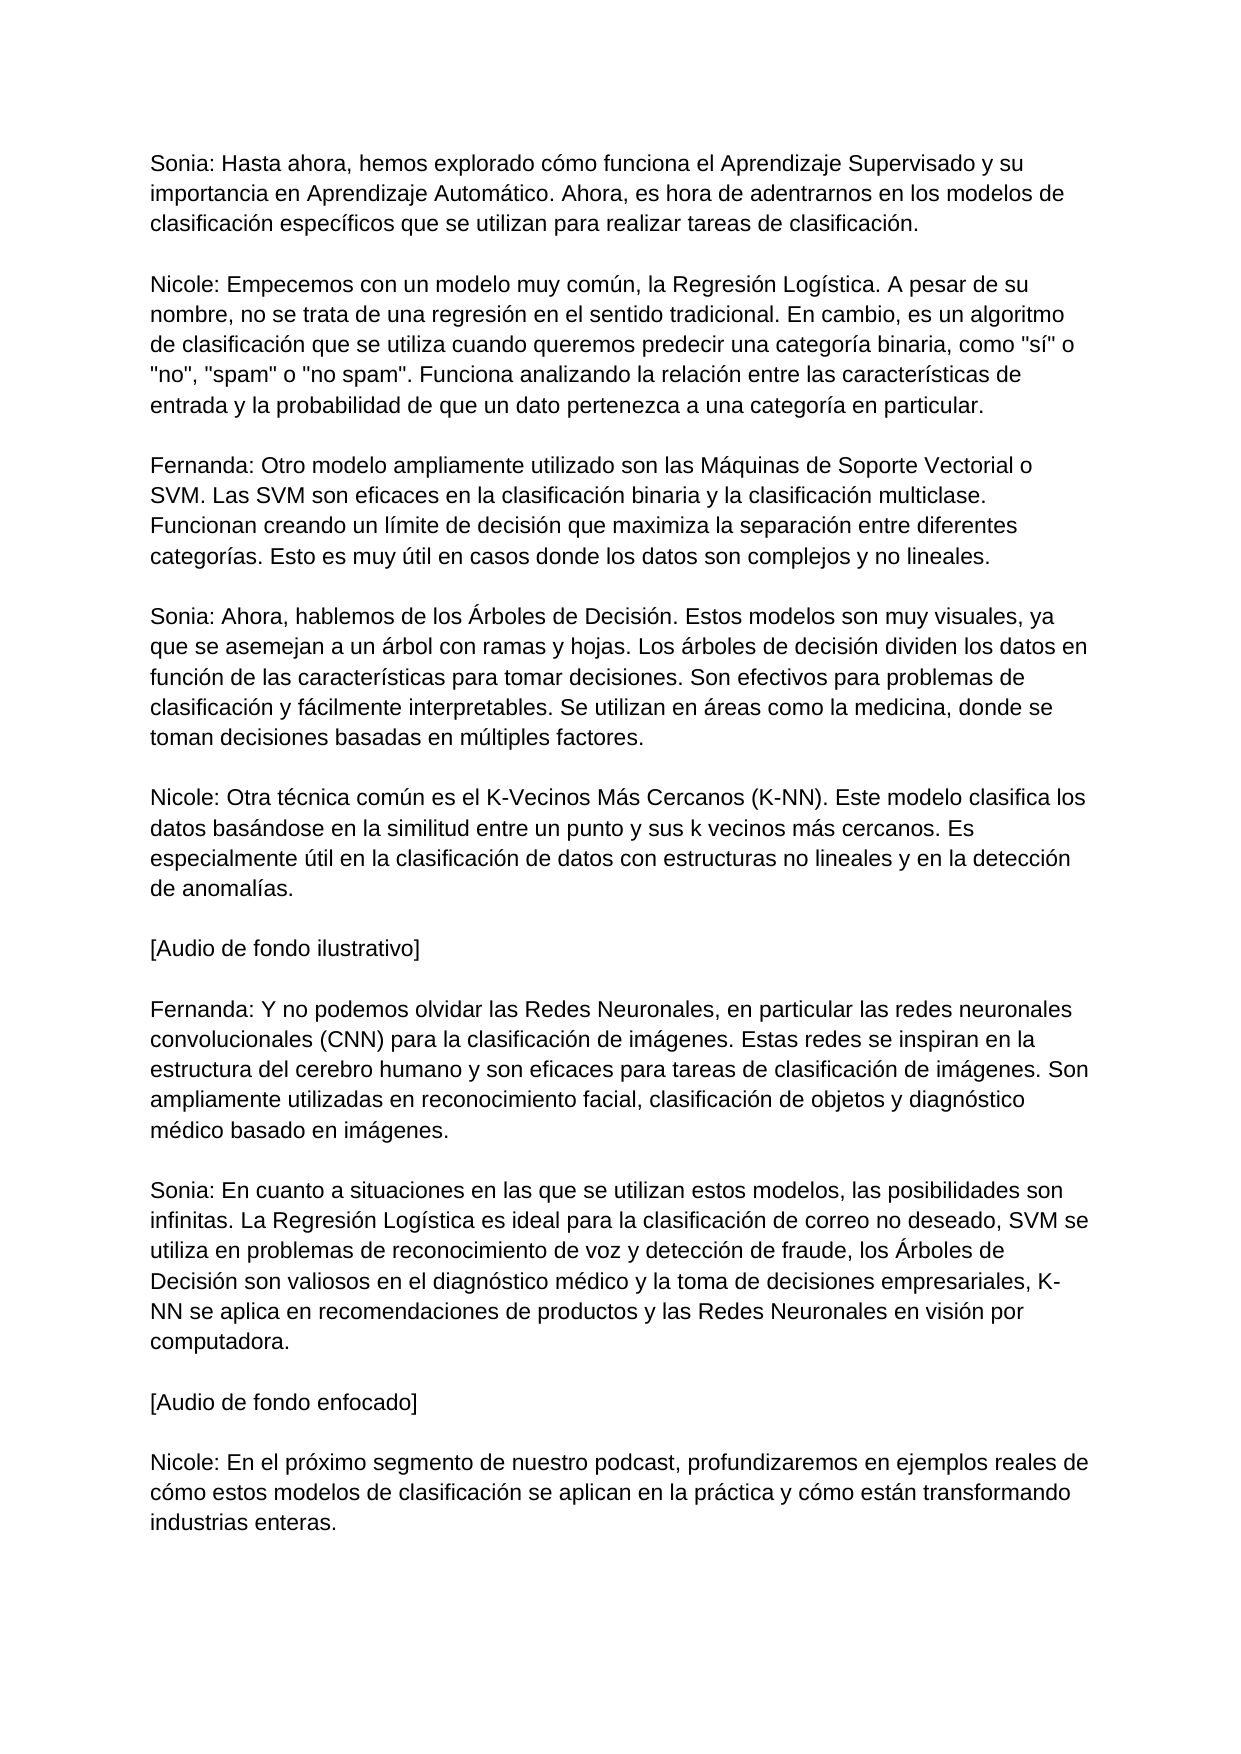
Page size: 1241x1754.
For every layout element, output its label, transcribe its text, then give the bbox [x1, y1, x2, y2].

text Sonia: En cuanto a situaciones en las que se utilizan estos modelos, las posibilidades son infinitas. La Regresión Logística es ideal para la clasificación de correo no deseado, SVM se utiliza en problemas de reconocimiento de voz y detección de fraude, los Árboles de Decisión son valiosos en el diagnóstico médico y la toma de decisiones empresariales, K-NN se aplica en recomendaciones de productos y las Redes Neuronales en visión por computadora. [150, 1177, 1090, 1354]
text Fernanda: Y no podemos olvidar las Redes Neuronales, en particular las redes neuronales convolucionales (CNN) para la clasificación de imágenes. Estas redes se inspiran en la estructura del cerebro humano y son eficaces para tareas de clasificación de imágenes. Son ampliamente utilizadas en reconocimiento facial, clasificación de objetos y diagnóstico médico basado en imágenes. [150, 996, 1090, 1143]
text Nicole: En el próximo segmento de nuestro podcast, profundizaremos en ejemplos reales de cómo estos modelos de clasificación se aplican en la práctica y cómo están transformando industrias enteras. [150, 1449, 1090, 1536]
text Nicole: Empecemos con un modelo muy común, la Regresión Logística. A pesar de su nombre, no se trata de una regresión en el sentido tradicional. En cambio, es un algoritmo de clasificación que se utiliza cuando queremos predecir una categoría binaria, como "sí" o "no", "spam" o "no spam". Funciona analizando la relación entre las características de entrada y la probabilidad de que un dato pertenezca a una categoría en particular. [150, 271, 1090, 418]
text [Audio de fondo ilustrativo] [150, 935, 1090, 962]
text [Audio de fondo enfocado] [150, 1388, 1090, 1415]
text Fernanda: Otro modelo ampliamente utilizado son las Máquinas de Soporte Vectorial o SVM. Las SVM son eficaces en la clasificación binaria y la clasificación multiclase. Funcionan creando un límite de decisión que maximiza la separación entre diferentes categorías. Esto es muy útil en casos donde los datos son complejos y no lineales. [150, 452, 1090, 569]
text Nicole: Otra técnica común es el K-Vecinos Más Cercanos (K-NN). Este modelo clasifica los datos basándose en la similitud entre un punto y sus k vecinos más cercanos. Es especialmente útil en la clasificación de datos con estructuras no lineales y en la detección de anomalías. [150, 784, 1090, 901]
text Sonia: Hasta ahora, hemos explorado cómo funciona el Aprendizaje Supervisado y su importancia en Aprendizaje Automático. Ahora, es hora de adentrarnos en los modelos de clasificación específicos que se utilizan para realizar tareas de clasificación. [150, 150, 1090, 237]
text Sonia: Ahora, hablemos de los Árboles de Decisión. Estos modelos son muy visuales, ya que se asemejan a un árbol con ramas y hojas. Los árboles de decisión dividen los datos en función de las características para tomar decisiones. Son efectivos para problemas de clasificación y fácilmente interpretables. Se utilizan en áreas como la medicina, donde se toman decisiones basadas en múltiples factores. [150, 603, 1090, 750]
